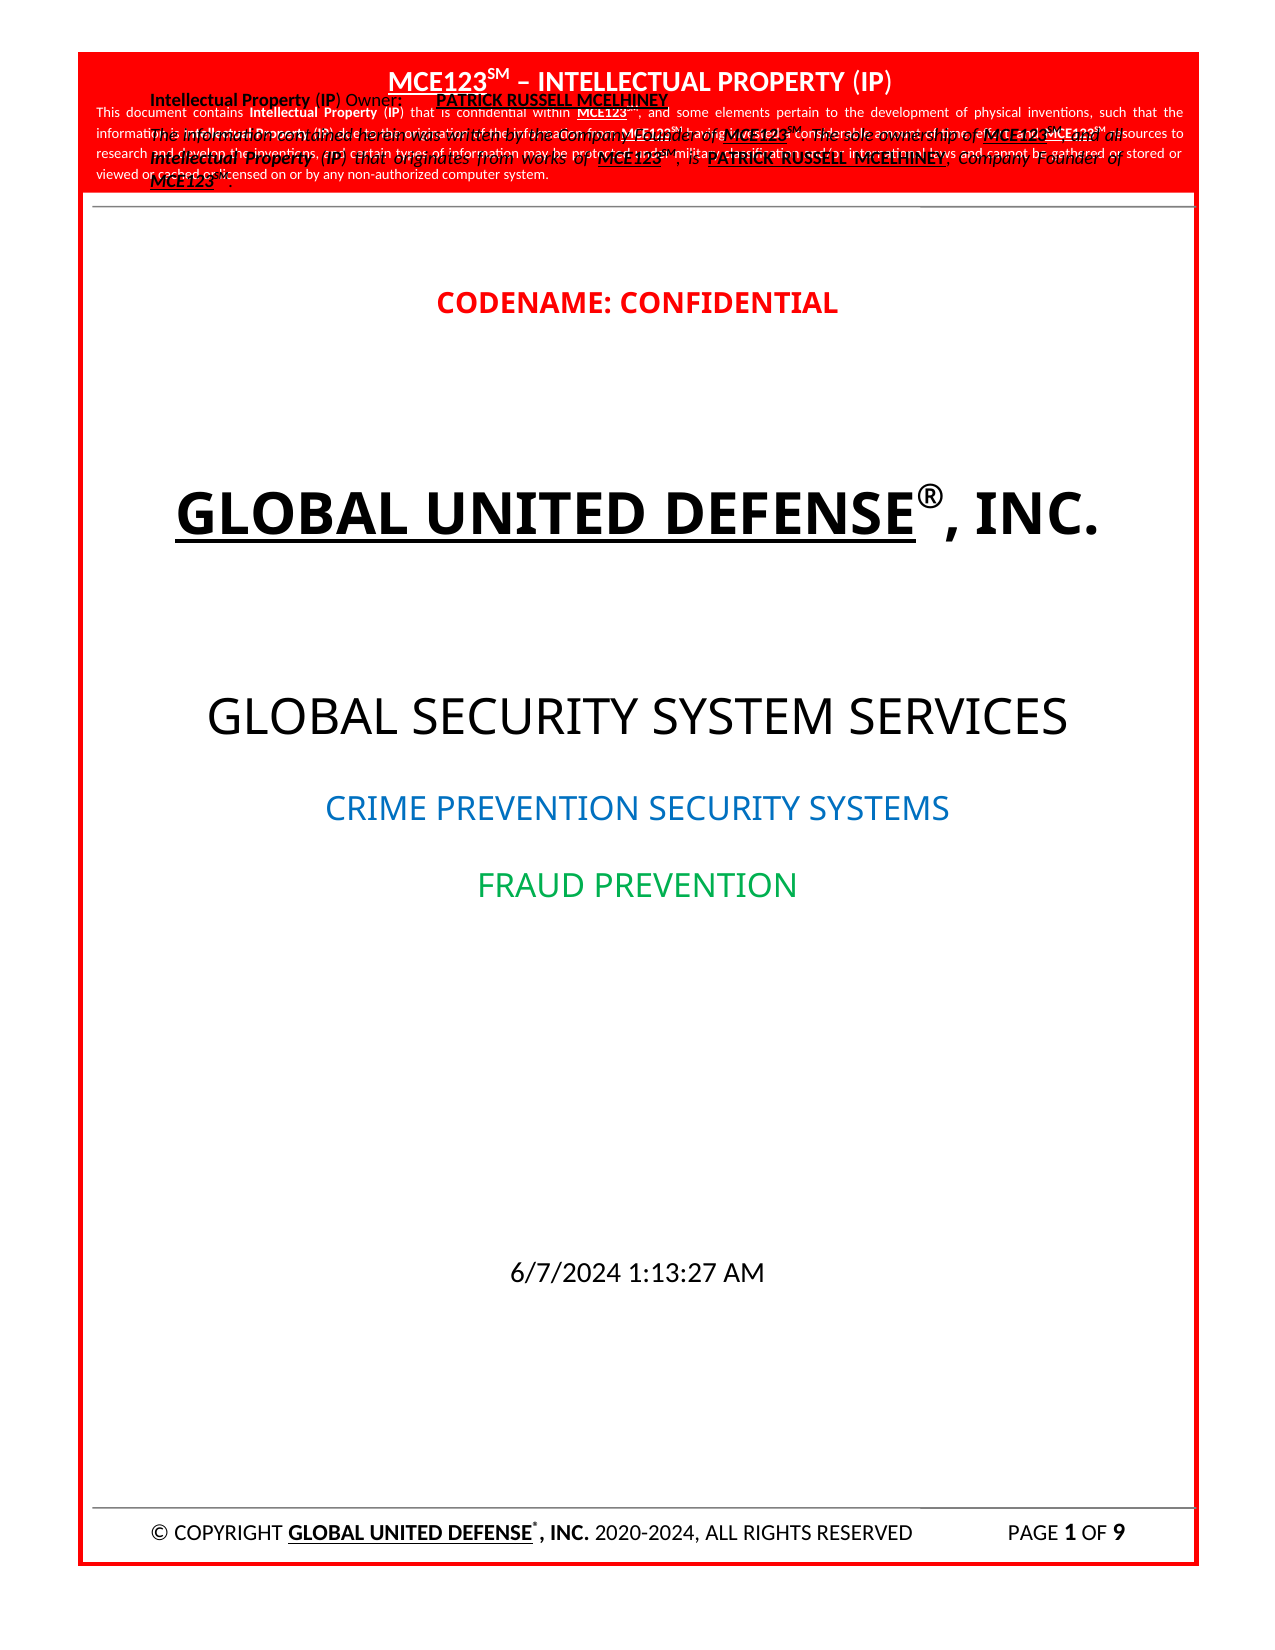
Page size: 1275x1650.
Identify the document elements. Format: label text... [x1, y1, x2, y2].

text GLOBAL UNITED DEFENSE®, INC. [150, 472, 1125, 551]
subtitle CRIME PREVENTION SECURITY SYSTEMS [150, 784, 1125, 830]
text GLOBAL SECURITY SYSTEM SERVICES [150, 681, 1125, 749]
subtitle FRAUD PREVENTION [150, 861, 1125, 907]
text CODENAME: CONFIDENTIAL [150, 282, 1125, 322]
text 6/7/2024 1:13:27 AM [150, 1254, 1125, 1290]
